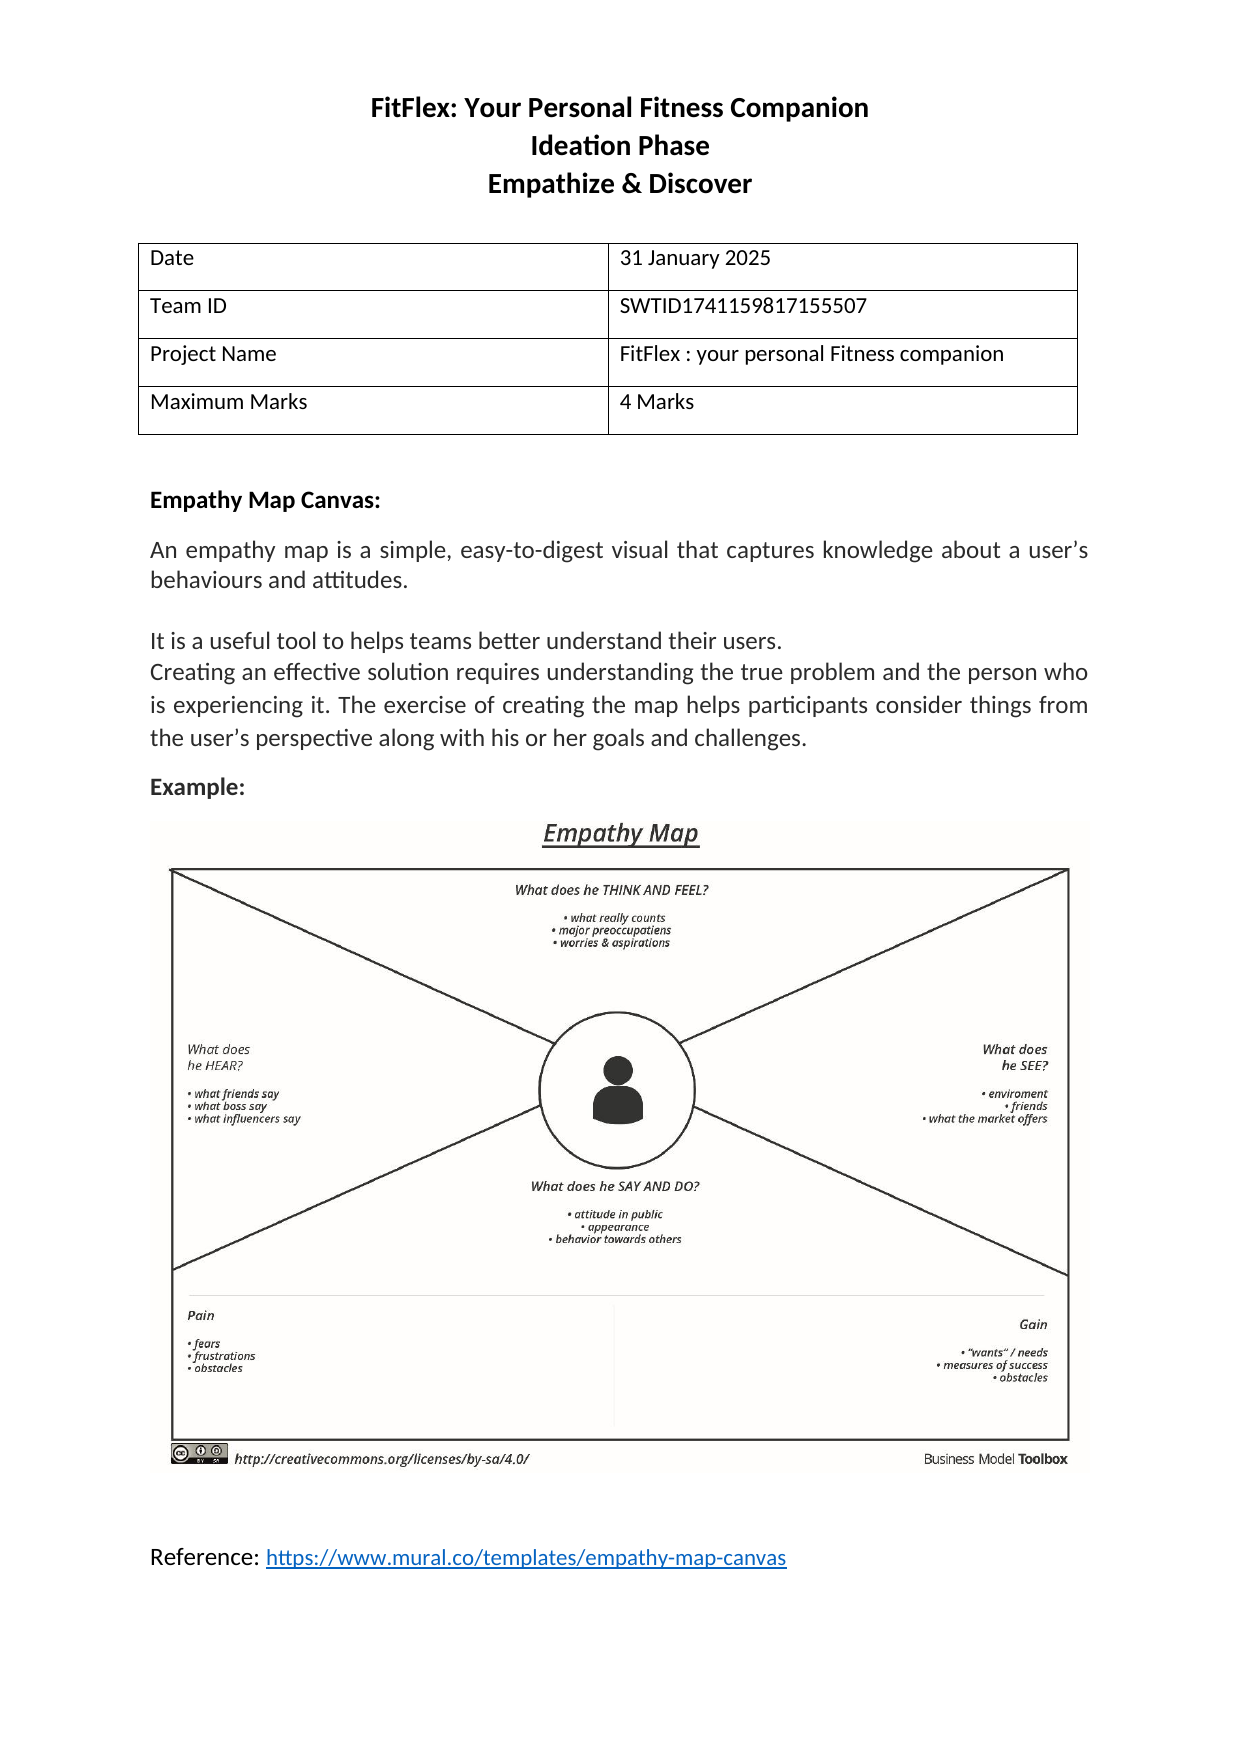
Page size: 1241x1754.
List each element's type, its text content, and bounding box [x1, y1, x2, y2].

table_cell 4 Marks [609, 387, 1077, 434]
table_cell Maximum Marks [139, 387, 608, 434]
table_header Date [139, 244, 608, 290]
table_cell SWTID1741159817155507 [609, 291, 1077, 338]
table_cell Project Name [139, 339, 608, 386]
table_header 31 January 2025 [609, 244, 1077, 290]
text It is a useful tool to helps teams better understand their users. [150, 625, 1090, 656]
text Empathy Map Canvas: [150, 484, 1090, 515]
table_cell Team ID [139, 291, 608, 338]
text An empathy map is a simple, easy-to-digest visual that captures knowledge about a user’s behaviours and attitudes. [150, 534, 1090, 595]
text Ideation Phase [150, 127, 1090, 163]
text Reference: https://www.mural.co/templates/empathy-map-canvas [150, 1541, 1090, 1572]
text Empathize & Discover [150, 166, 1090, 201]
text FitFlex: Your Personal Fitness Companion [150, 89, 1090, 124]
text Creating an effective solution requires understanding the true problem and the person who is experiencing it. The exercise of creating the map helps participants consider things from the user’s perspective along with his or her goals and challenges. [150, 656, 1090, 752]
text Example: [150, 771, 1090, 802]
table_cell FitFlex : your personal Fitness companion [609, 339, 1077, 386]
picture [150, 821, 1091, 1473]
